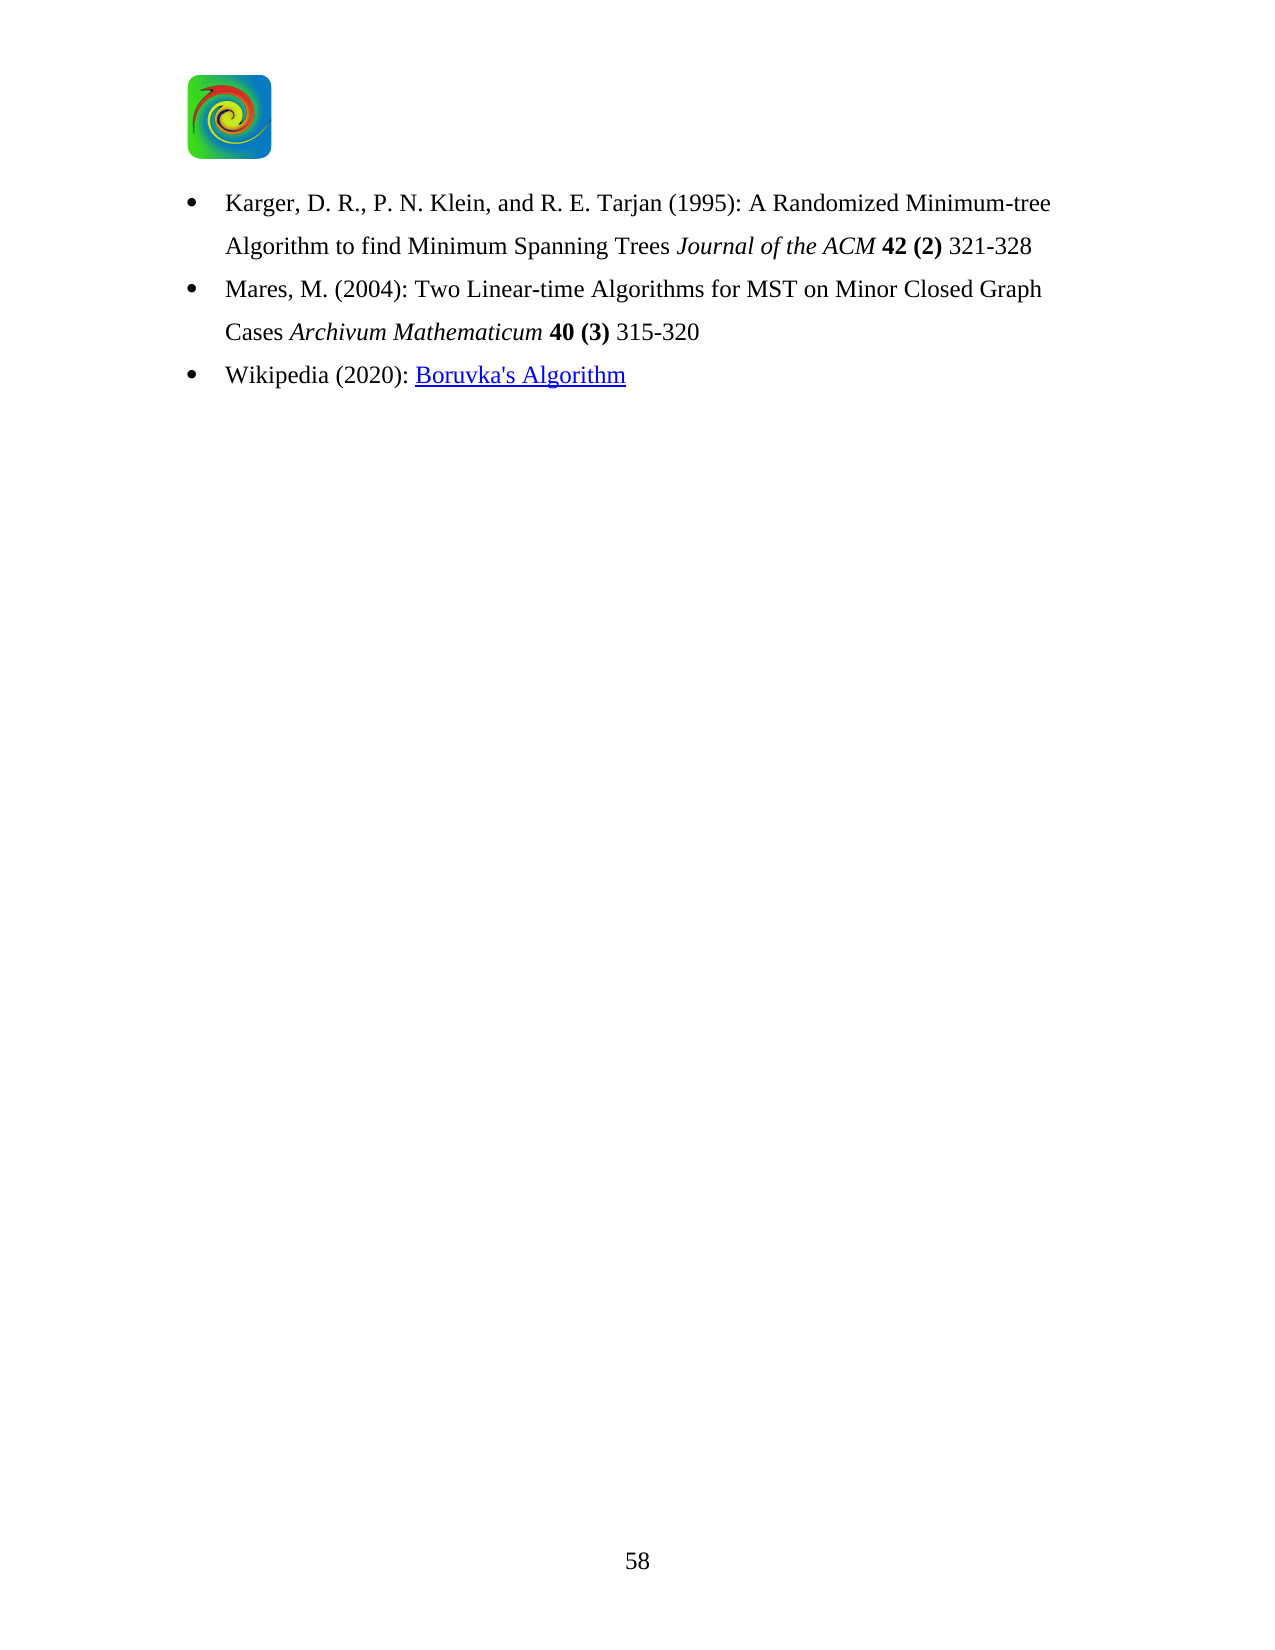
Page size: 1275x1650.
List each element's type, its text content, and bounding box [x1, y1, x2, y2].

list Mares, M. (2004): Two Linear-time Algorithms for MST on Minor Closed Graph Cases Archivum Mathematicum 40 (3) 315-320 [187, 274, 1087, 346]
list Wikipedia (2020): Boruvka's Algorithm [187, 360, 1087, 389]
picture [220, 75, 272, 159]
picture [187, 75, 261, 159]
list Karger, D. R., P. N. Klein, and R. E. Tarjan (1995): A Randomized Minimum-tree Algorithm to find Minimum Spanning Trees Journal of the ACM 42 (2) 321-328 [187, 188, 1087, 259]
